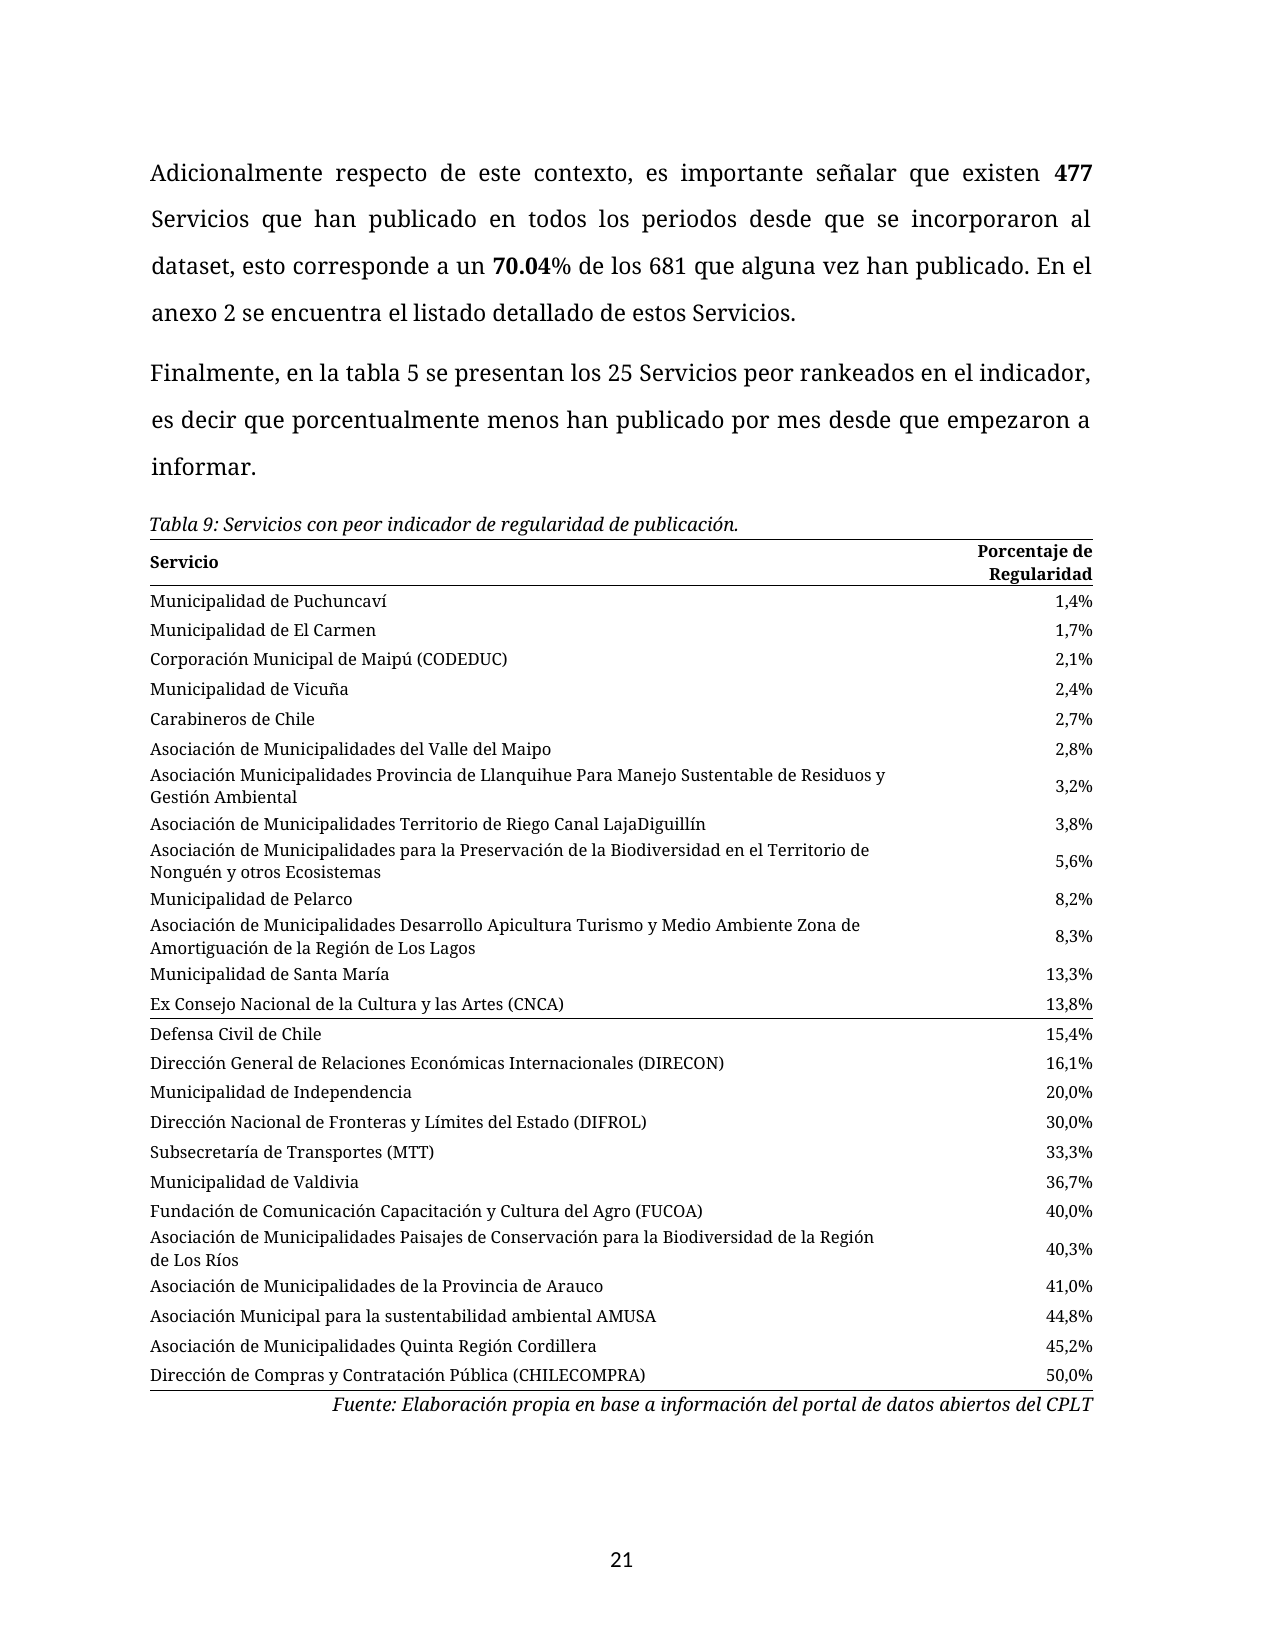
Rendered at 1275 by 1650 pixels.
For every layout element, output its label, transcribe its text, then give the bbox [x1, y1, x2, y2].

table_cell 33,3% [888, 1137, 1093, 1167]
table_cell 8,2% [888, 884, 1093, 913]
table_cell Asociación de Municipalidades Quinta Región Cordillera [150, 1331, 888, 1361]
table_header Servicio [150, 540, 888, 585]
text Tabla 9: Servicios con peor indicador de regularidad de publicación. [148, 511, 1093, 536]
table_cell Municipalidad de Valdivia [150, 1167, 888, 1196]
table_cell 40,3% [888, 1226, 1093, 1272]
table_cell Municipalidad de Pelarco [150, 884, 888, 913]
table_cell 2,4% [888, 674, 1093, 704]
table_cell 13,3% [888, 959, 1093, 989]
table_cell 1,7% [888, 615, 1093, 644]
text Fuente: Elaboración propia en base a información del portal de datos abiertos del CPLT [150, 1391, 1093, 1417]
table_cell Carabineros de Chile [150, 704, 888, 734]
table_cell Asociación Municipalidades Provincia de Llanquihue Para Manejo Sustentable de Residuos y Gestión Ambiental [150, 763, 888, 809]
table_cell 8,3% [888, 914, 1093, 959]
table_cell Municipalidad de Santa María [150, 959, 888, 989]
table_cell Municipalidad de El Carmen [150, 615, 888, 644]
table_cell 3,8% [888, 809, 1093, 838]
table_cell 40,0% [888, 1196, 1093, 1226]
table_cell 1,4% [888, 586, 1093, 615]
table_cell 50,0% [888, 1361, 1093, 1390]
table_cell Dirección General de Relaciones Económicas Internacionales (DIRECON) [150, 1048, 888, 1078]
text Adicionalmente respecto de este contexto, es importante señalar que existen 477 Servicios que han publicado en todos los periodos desde que se incorporaron al dataset, esto corresponde a un 70.04% de los 681 que alguna vez han publicado. En el anexo 2 se encuentra el listado detallado de estos Servicios. [150, 157, 1093, 328]
table_cell Dirección de Compras y Contratación Pública (CHILECOMPRA) [150, 1361, 888, 1390]
table_cell Defensa Civil de Chile [150, 1019, 888, 1048]
text Finalmente, en la tabla 5 se presentan los 25 Servicios peor rankeados en el indicador, es decir que porcentualmente menos han publicado por mes desde que empezaron a informar. [150, 357, 1093, 482]
table_cell Municipalidad de Vicuña [150, 674, 888, 704]
table_cell 20,0% [888, 1078, 1093, 1107]
table_cell 16,1% [888, 1048, 1093, 1078]
table_cell Asociación de Municipalidades del Valle del Maipo [150, 734, 888, 763]
table_cell Corporación Municipal de Maipú (CODEDUC) [150, 645, 888, 674]
table_cell 5,6% [888, 839, 1093, 884]
table_cell 15,4% [888, 1019, 1093, 1048]
table_cell Asociación de Municipalidades Territorio de Riego Canal LajaDiguillín [150, 809, 888, 838]
table_cell 44,8% [888, 1301, 1093, 1331]
table_cell Municipalidad de Independencia [150, 1078, 888, 1107]
table_cell 36,7% [888, 1167, 1093, 1196]
table_header Porcentaje de Regularidad [888, 540, 1093, 585]
table_cell Dirección Nacional de Fronteras y Límites del Estado (DIFROL) [150, 1108, 888, 1137]
table_cell Asociación Municipal para la sustentabilidad ambiental AMUSA [150, 1301, 888, 1331]
table_cell Ex Consejo Nacional de la Cultura y las Artes (CNCA) [150, 989, 888, 1018]
table_cell 2,1% [888, 645, 1093, 674]
table_cell 13,8% [888, 989, 1093, 1018]
table_cell Fundación de Comunicación Capacitación y Cultura del Agro (FUCOA) [150, 1196, 888, 1226]
table_cell 2,8% [888, 734, 1093, 763]
table_cell 2,7% [888, 704, 1093, 734]
table_cell Asociación de Municipalidades Paisajes de Conservación para la Biodiversidad de la Región de Los Ríos [150, 1226, 888, 1272]
table_cell 3,2% [888, 763, 1093, 809]
table_cell 30,0% [888, 1108, 1093, 1137]
table_cell Asociación de Municipalidades Desarrollo Apicultura Turismo y Medio Ambiente Zona de Amortiguación de la Región de Los Lagos [150, 914, 888, 959]
table_cell Asociación de Municipalidades de la Provincia de Arauco [150, 1272, 888, 1301]
table_cell Asociación de Municipalidades para la Preservación de la Biodiversidad en el Territorio de Nonguén y otros Ecosistemas [150, 839, 888, 884]
table_cell 45,2% [888, 1331, 1093, 1361]
table_cell 41,0% [888, 1272, 1093, 1301]
table_cell Municipalidad de Puchuncaví [150, 586, 888, 615]
table_cell Subsecretaría de Transportes (MTT) [150, 1137, 888, 1167]
